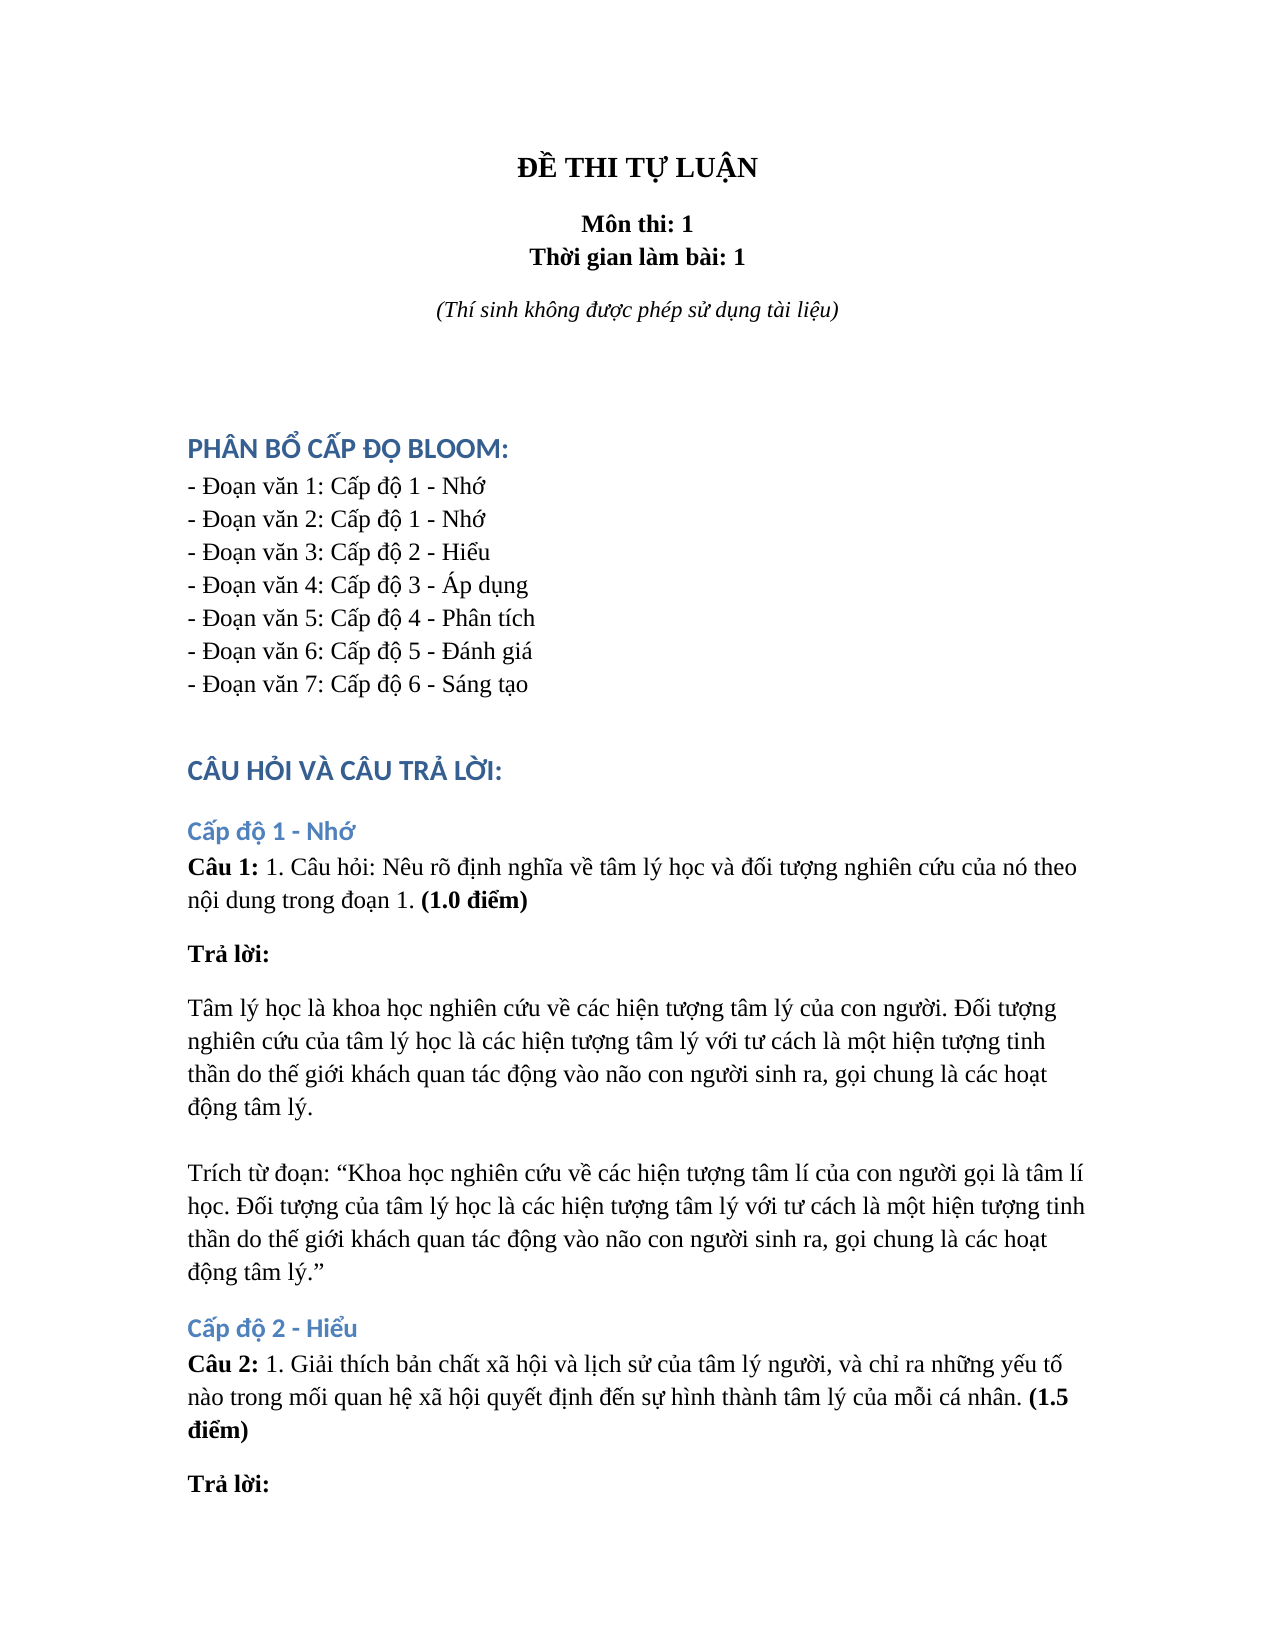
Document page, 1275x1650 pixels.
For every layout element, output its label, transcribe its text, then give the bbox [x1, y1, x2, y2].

text Tâm lý học là khoa học nghiên cứu về các hiện tượng tâm lý của con người. Đối tượng nghiên cứu của tâm lý học là các hiện tượng tâm lý với tư cách là một hiện tượng tinh thần do thế giới khách quan tác động vào não con người sinh ra, gọi chung là các hoạt động tâm lý. Trích từ đoạn: “Khoa học nghiên cứu về các hiện tượng tâm lí của con người gọi là tâm lí học. Đối tượng của tâm lý học là các hiện tượng tâm lý với tư cách là một hiện tượng tinh thần do thế giới khách quan tác động vào não con người sinh ra, gọi chung là các hoạt động tâm lý.” [187, 993, 1087, 1286]
text Câu 2: 1. Giải thích bản chất xã hội và lịch sử của tâm lý người, và chỉ ra những yếu tố nào trong mối quan hệ xã hội quyết định đến sự hình thành tâm lý của mỗi cá nhân. (1.5 điểm) [187, 1349, 1087, 1443]
text - Đoạn văn 1: Cấp độ 1 - Nhớ - Đoạn văn 2: Cấp độ 1 - Nhớ - Đoạn văn 3: Cấp độ 2 - Hiểu - Đoạn văn 4: Cấp độ 3 - Áp dụng - Đoạn văn 5: Cấp độ 4 - Phân tích - Đoạn văn 6: Cấp độ 5 - Đánh giá - Đoạn văn 7: Cấp độ 6 - Sáng tạo [187, 471, 1087, 698]
text Môn thi: 1 Thời gian làm bài: 1 [187, 209, 1087, 271]
text ĐỀ THI TỰ LUẬN [187, 150, 1087, 183]
subtitle Cấp độ 1 - Nhớ [187, 814, 1087, 847]
subtitle Cấp độ 2 - Hiểu [187, 1311, 1087, 1344]
subtitle CÂU HỎI VÀ CÂU TRẢ LỜI: [187, 752, 1087, 788]
subtitle PHÂN BỔ CẤP ĐỘ BLOOM: [187, 430, 1087, 466]
text Câu 1: 1. Câu hỏi: Nêu rõ định nghĩa về tâm lý học và đối tượng nghiên cứu của nó theo nội dung trong đoạn 1. (1.0 điểm) [187, 852, 1087, 914]
text Trả lời: [187, 939, 1087, 968]
text (Thí sinh không được phép sử dụng tài liệu) [187, 296, 1087, 323]
text Trả lời: [187, 1469, 1087, 1497]
